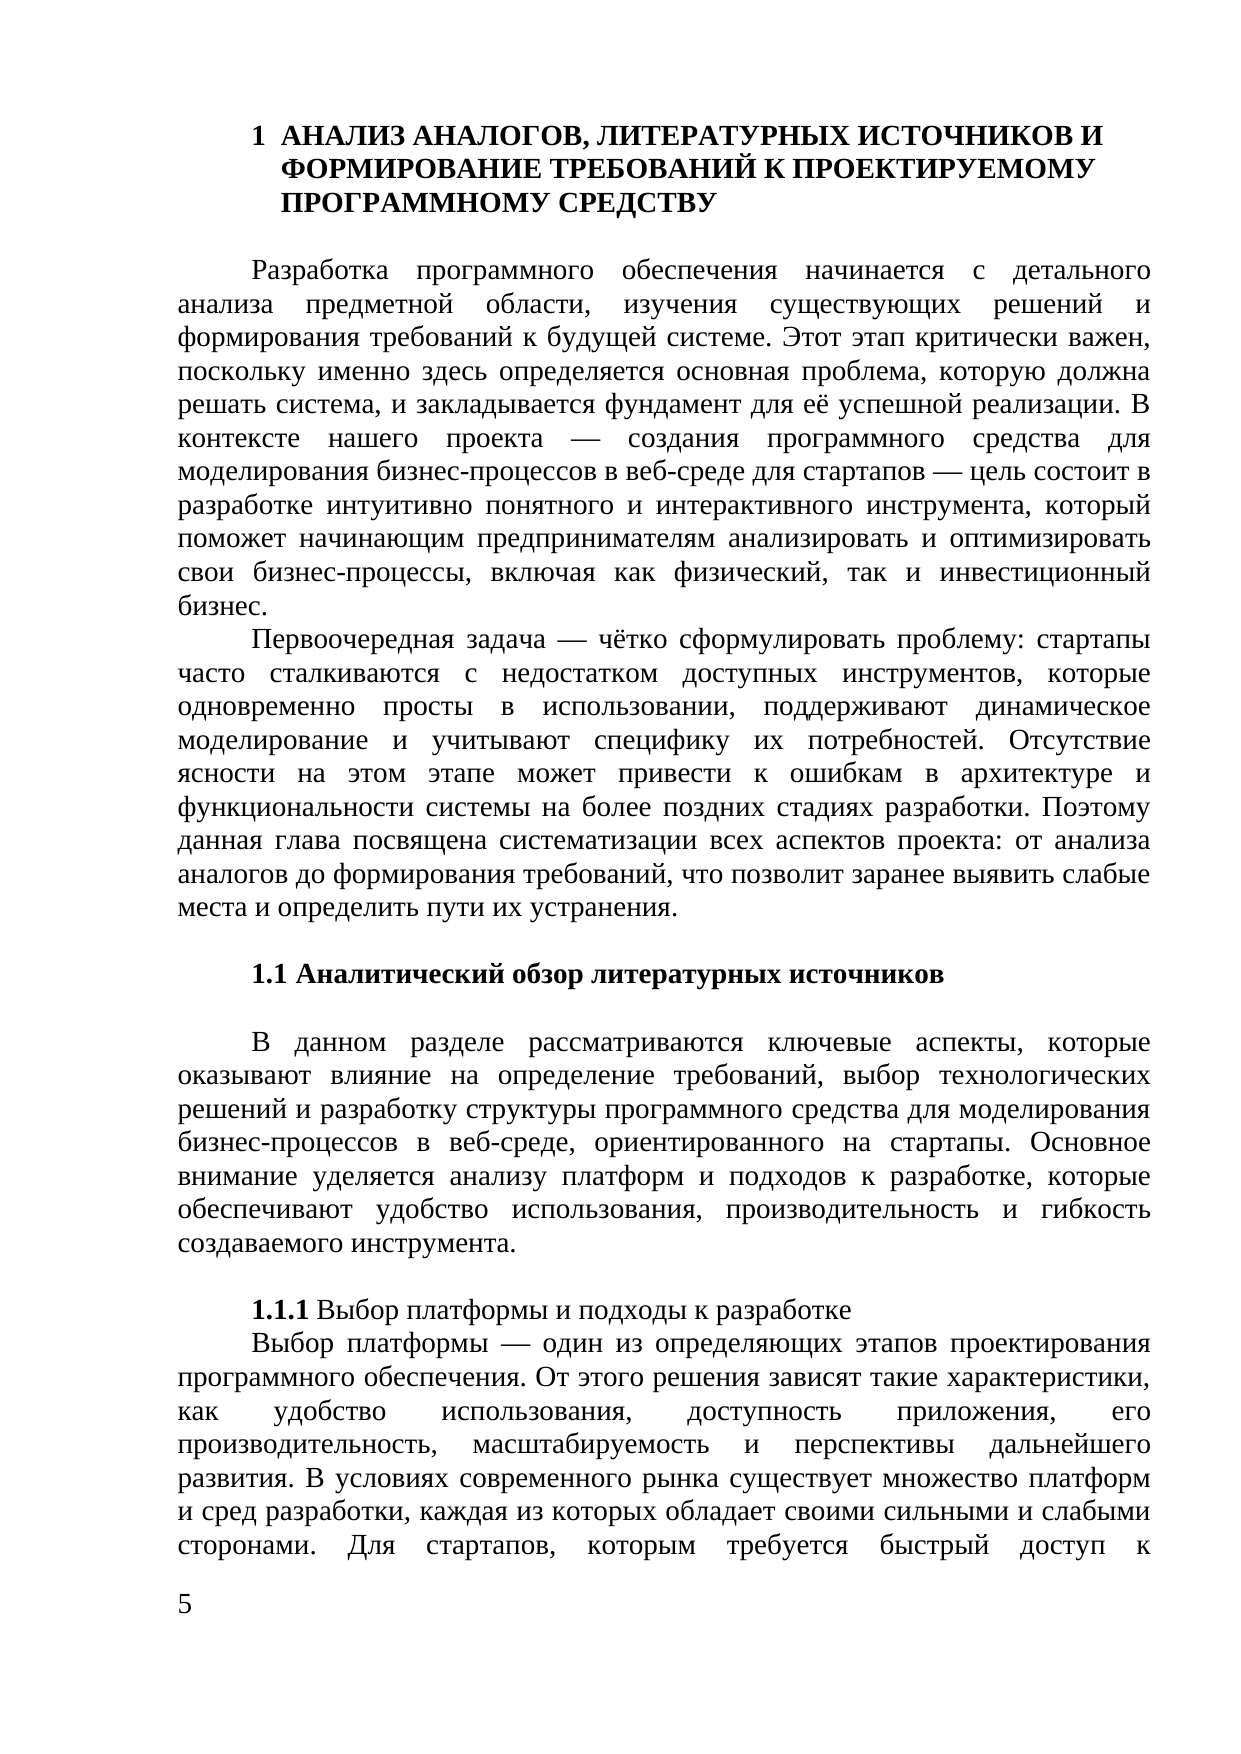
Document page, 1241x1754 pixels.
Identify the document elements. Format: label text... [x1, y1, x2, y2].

title АНАЛИЗ АНАЛОГОВ, ЛИТЕРАТУРНЫХ ИСТОЧНИКОВ И ФОРМИРОВАНИЕ ТРЕБОВАНИЙ К ПРОЕКТИРУЕМОМУ ПРОГРАММНОМУ СРЕДСТВУ [251, 118, 1152, 219]
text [177, 1326, 1152, 1560]
text Разработка программного обеспечения начинается с детального анализа предметной области, изучения существующих решений и формирования требований к будущей системе. Этот этап критически важен, поскольку именно здесь определяется основная проблема, которую должна решать система, и закладывается фундамент для её успешной реализации. В контексте нашего проекта — создания программного средства для моделирования бизнес-процессов в веб-среде для стартапов — цель состоит в разработке интуитивно понятного и интерактивного инструмента, который поможет начинающим предпринимателям анализировать и оптимизировать свои бизнес-процессы, включая как физический, так и инвестиционный бизнес. [177, 252, 1152, 621]
text Первоочередная задача — чётко сформулировать проблему: стартапы часто сталкиваются с недостатком доступных инструментов, которые одновременно просты в использовании, поддерживают динамическое моделирование и учитывают специфику их потребностей. Отсутствие ясности на этом этапе может привести к ошибкам в архитектуре и функциональности системы на более поздних стадиях разработки. Поэтому данная глава посвящена систематизации всех аспектов проекта: от анализа аналогов до формирования требований, что позволит заранее выявить слабые места и определить пути их устранения. [177, 621, 1152, 923]
title Аналитический обзор литературных источников [251, 957, 1152, 990]
text В данном разделе рассматриваются ключевые аспекты, которые оказывают влияние на определение требований, выбор технологических решений и разработку структуры программного средства для моделирования бизнес-процессов в веб-среде, ориентированного на стартапы. Основное внимание уделяется анализу платформ и подходов к разработке, которые обеспечивают удобство использования, производительность и гибкость создаваемого инструмента. [177, 1024, 1152, 1258]
title Выбор платформы и подходы к разработке [251, 1292, 1152, 1326]
